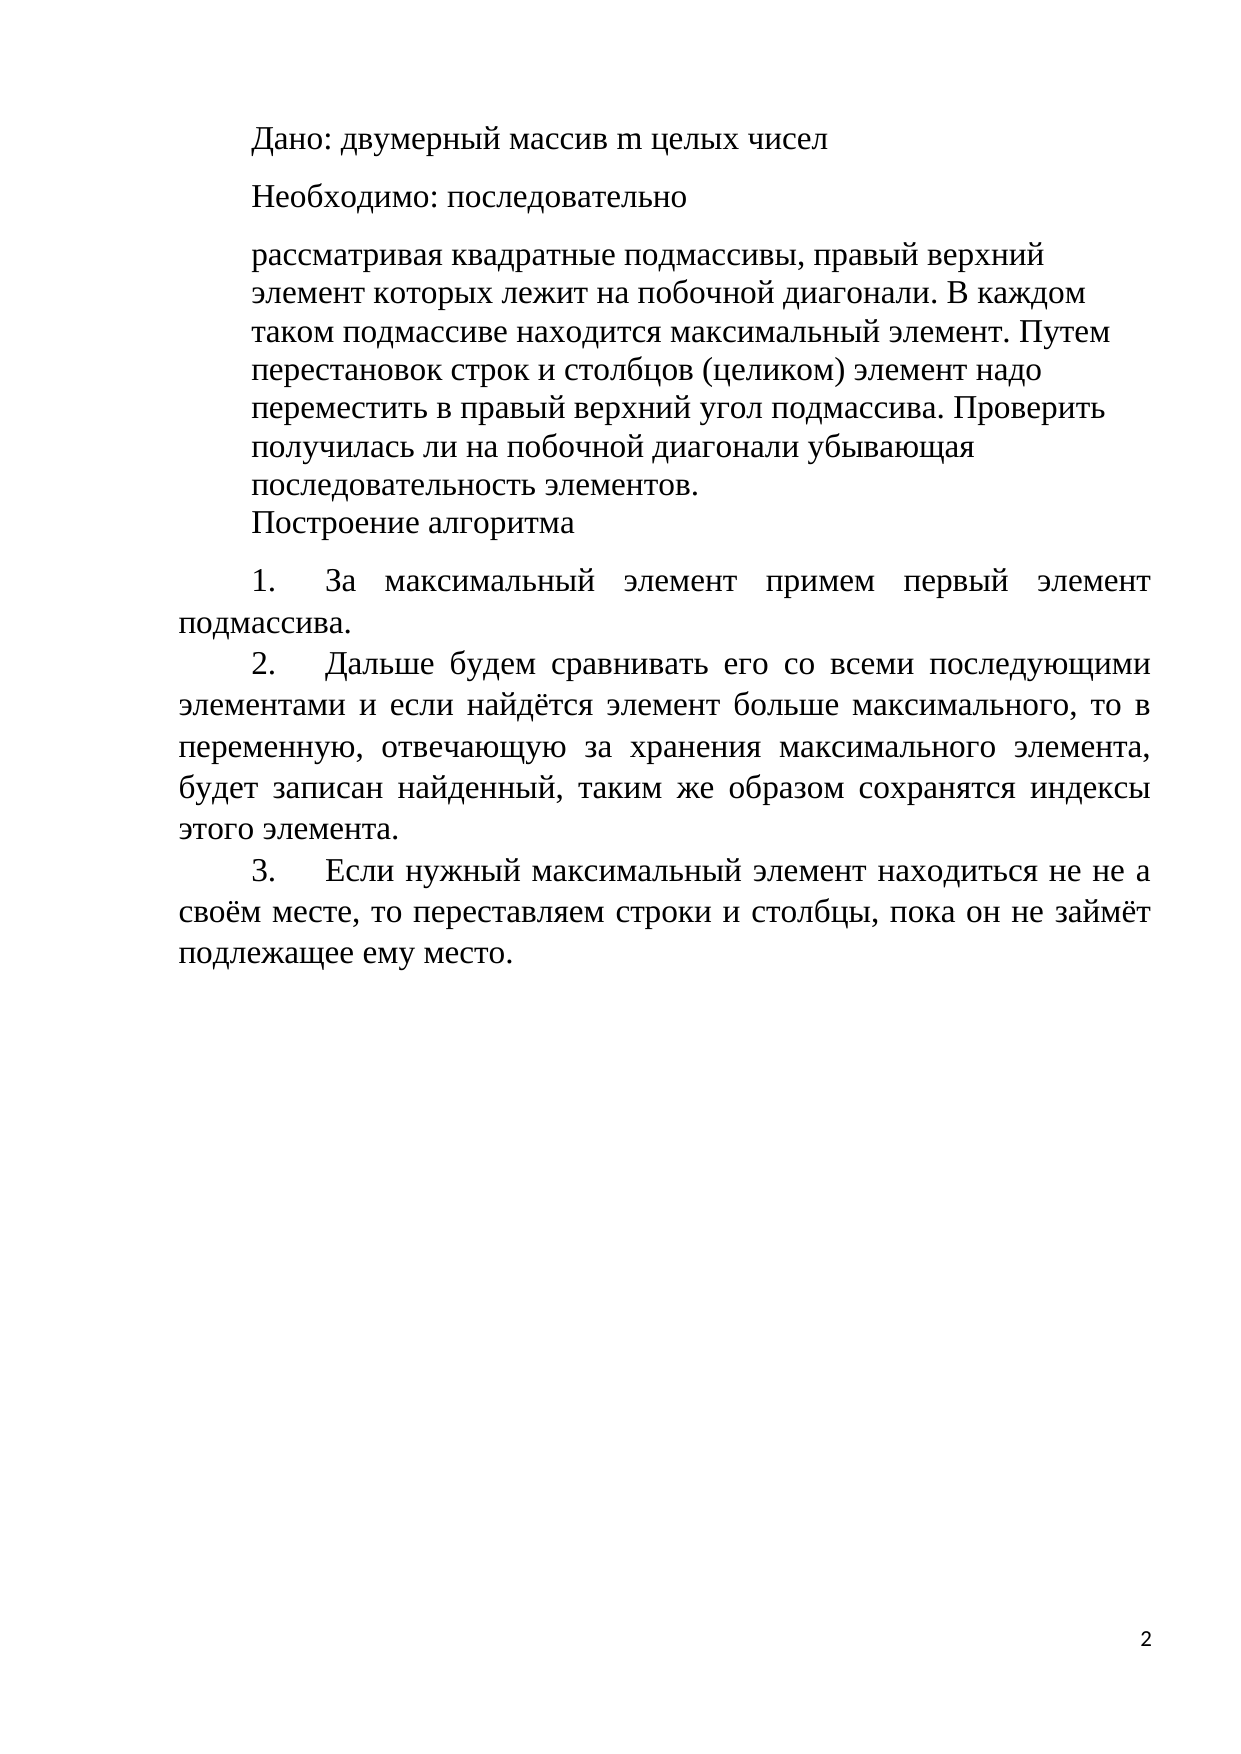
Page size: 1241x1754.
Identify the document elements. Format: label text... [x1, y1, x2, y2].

text последовательность элементов. [178, 464, 1152, 502]
list Дальше будем сравнивать его со всеми последующими элементами и если найдётся элемент больше максимального, то в переменную, отвечающую за хранения максимального элемента, будет записан найденный, таким же образом сохранятся индексы этого элемента. [178, 643, 1152, 847]
text перестановок строк и столбцов (целиком) элемент надо [178, 349, 1152, 387]
list За максимальный элемент примем первый элемент подмассива. [178, 561, 1152, 640]
text Построение алгоритма [178, 502, 1152, 541]
text рассматривая квадратные подмассивы, правый верхний [178, 234, 1152, 272]
text Дано: двумерный массив m целых чисел [178, 118, 1152, 156]
text Необходимо: последовательно [178, 176, 1152, 214]
text элемент которых лежит на побочной диагонали. В каждом [178, 272, 1152, 311]
text переместить в правый верхний угол подмассива. Проверить [178, 387, 1152, 426]
text таком подмассиве находится максимальный элемент. Путем [178, 311, 1152, 349]
list Если нужный максимальный элемент находиться не не а своём месте, то переставляем строки и столбцы, пока он не займёт подлежащее ему место. [178, 850, 1152, 971]
text получилась ли на побочной диагонали убывающая [178, 426, 1152, 464]
